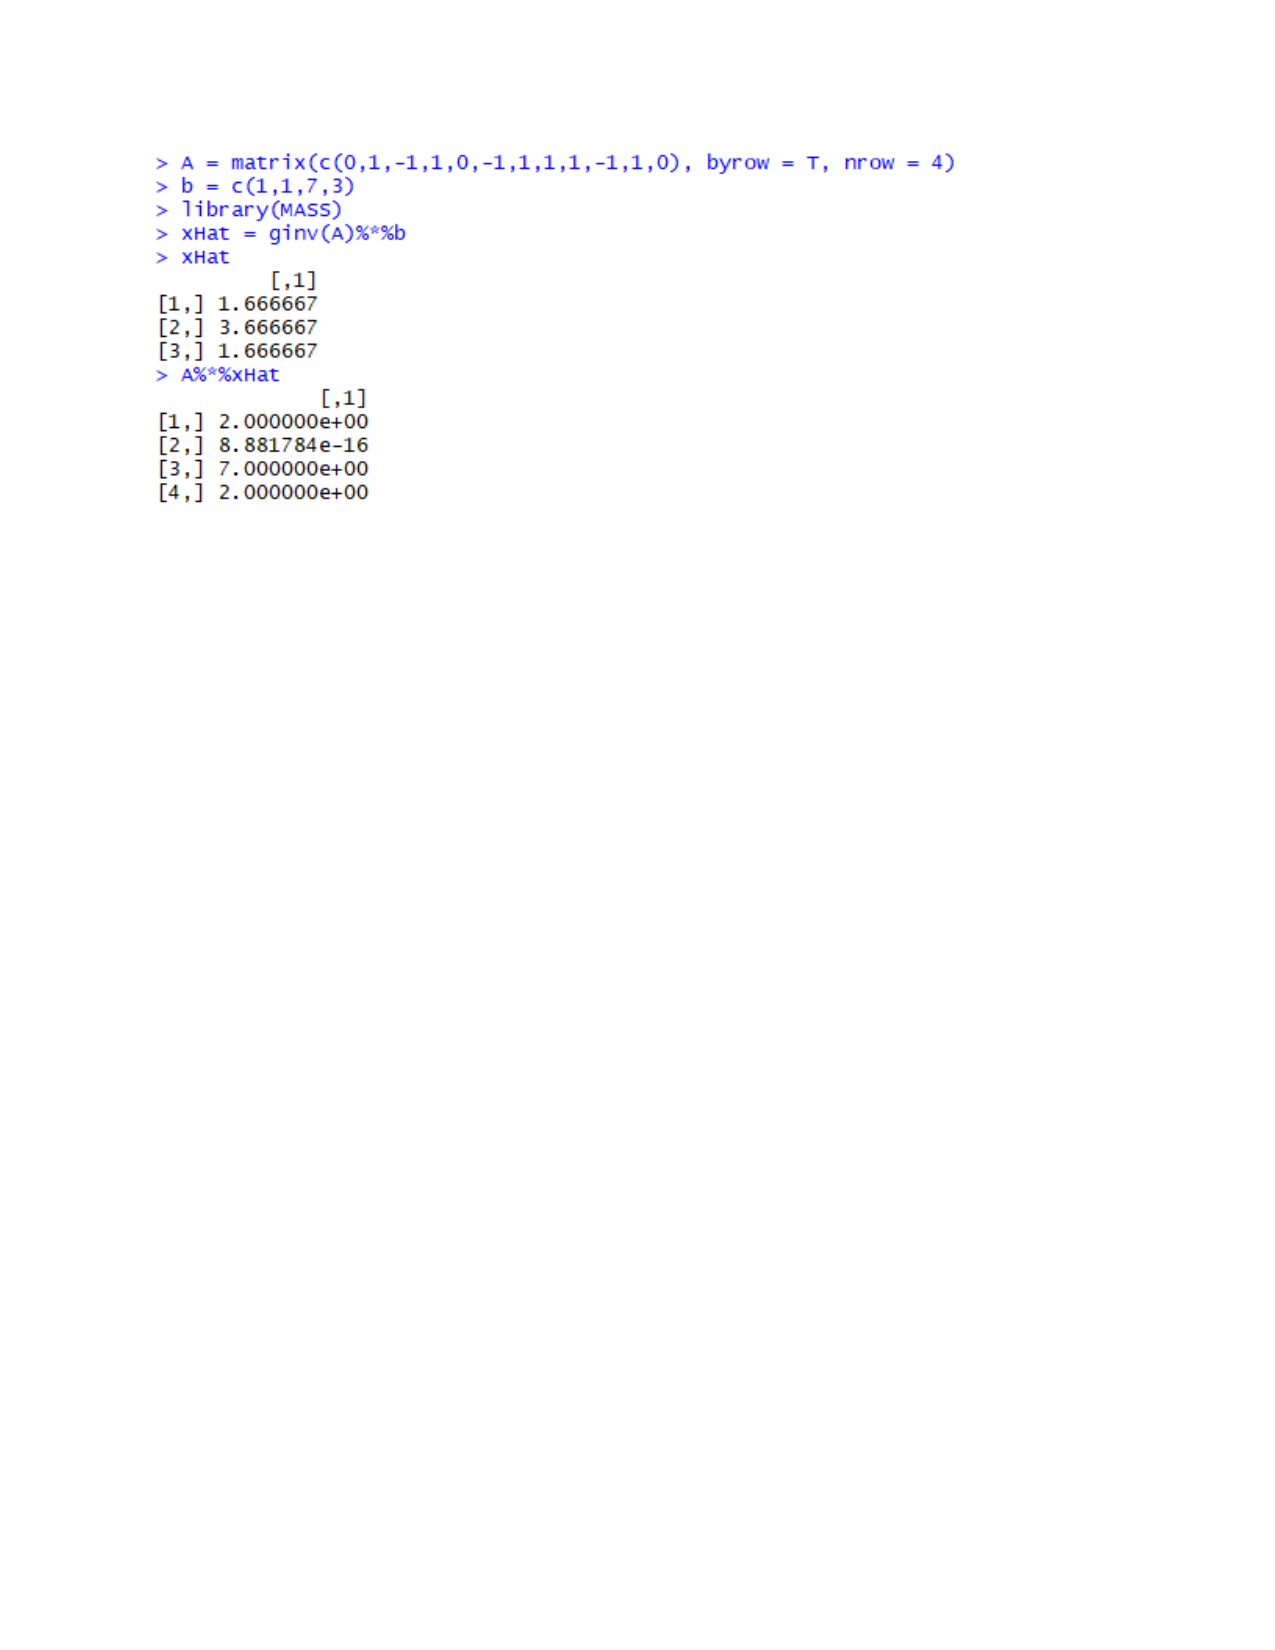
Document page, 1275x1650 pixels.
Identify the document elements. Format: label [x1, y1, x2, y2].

picture [150, 150, 982, 504]
